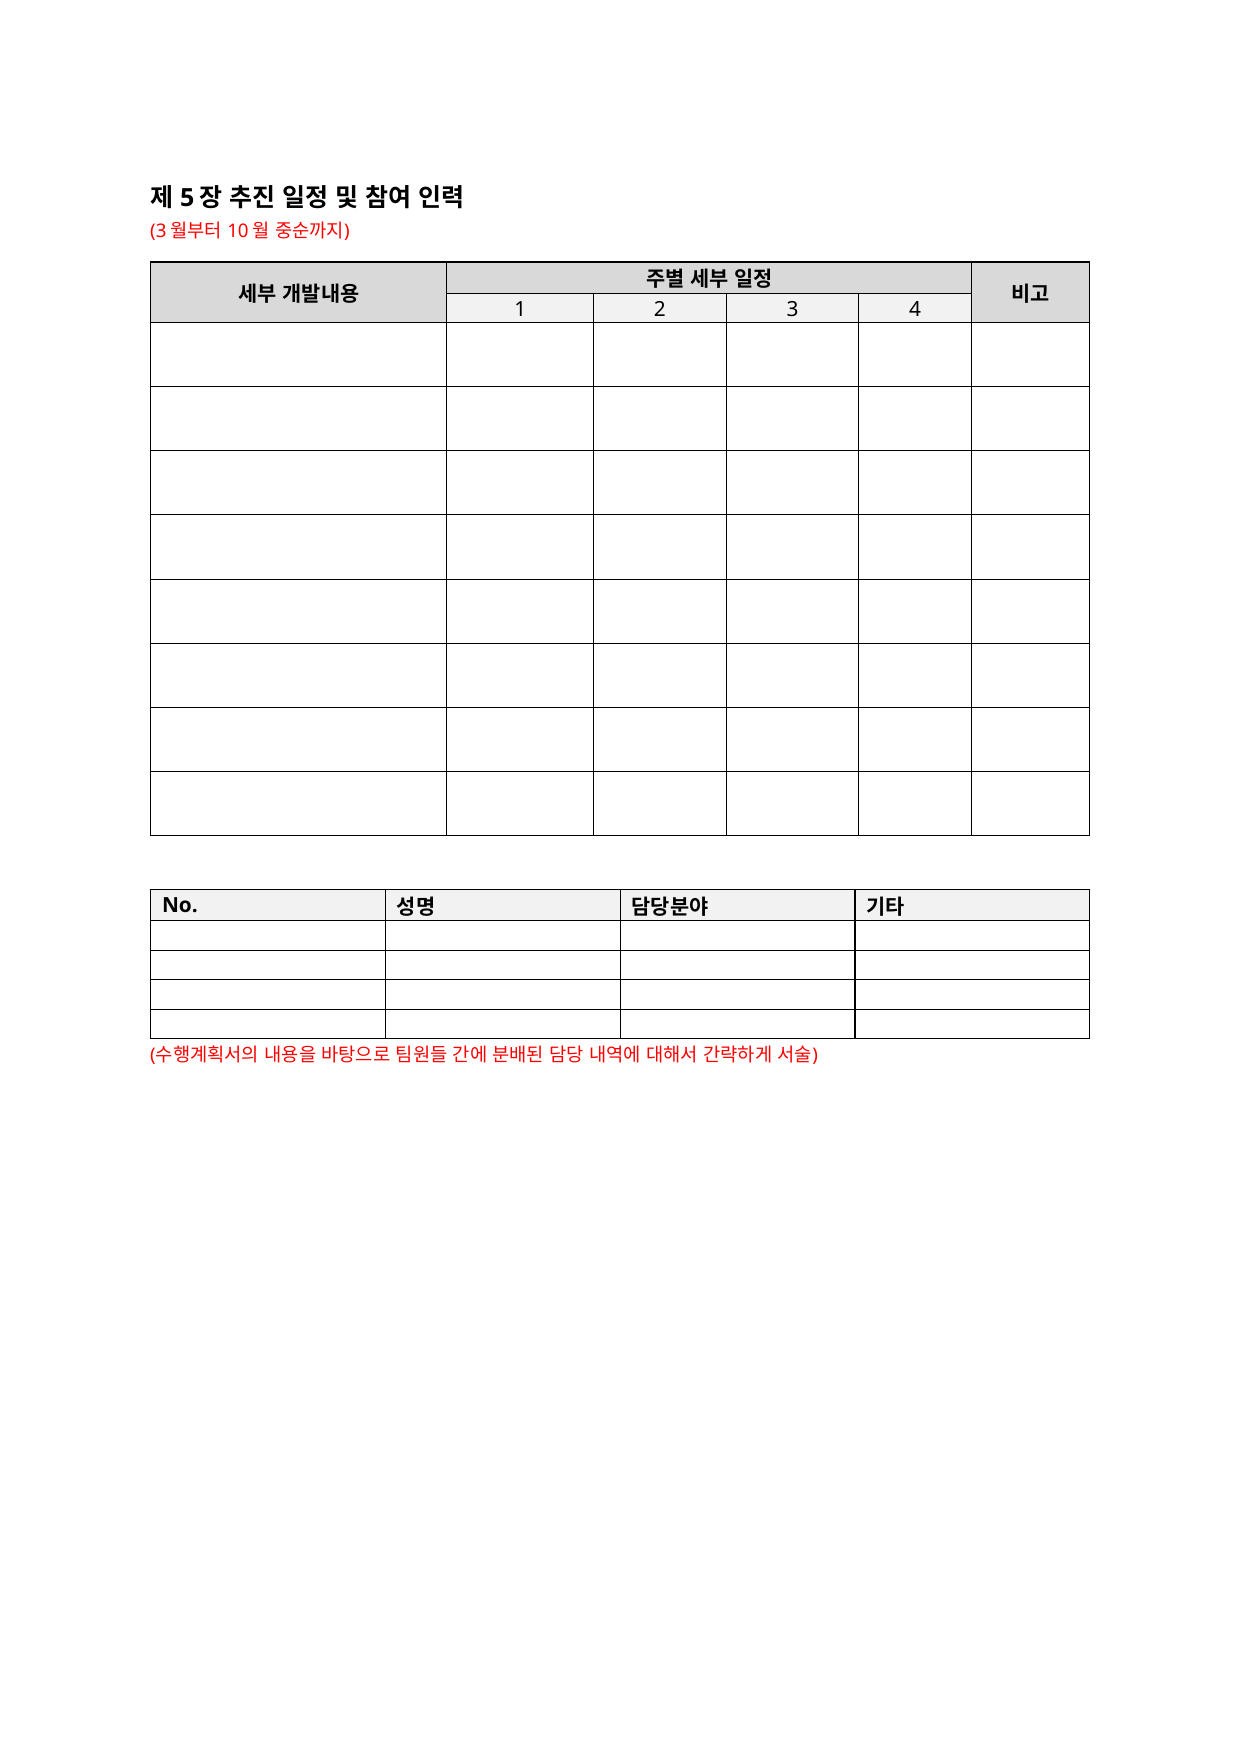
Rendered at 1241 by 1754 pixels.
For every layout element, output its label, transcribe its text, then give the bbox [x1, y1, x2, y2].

table_cell [594, 772, 726, 835]
table_cell [386, 921, 620, 950]
table_cell 2 [594, 294, 726, 322]
table_cell [151, 580, 446, 642]
table_cell [151, 1010, 385, 1038]
table_cell [151, 451, 446, 514]
table_cell [727, 580, 858, 642]
table_cell [972, 387, 1089, 450]
table_cell [594, 644, 726, 707]
table_cell [972, 515, 1089, 578]
table_cell 3 [727, 294, 858, 322]
table_cell [972, 580, 1089, 642]
table_header 세부 개발내용 [151, 263, 446, 322]
table_cell [151, 980, 385, 1009]
table_cell [386, 951, 620, 979]
table_cell [856, 1010, 1089, 1038]
text (수행계획서의 내용을 바탕으로 팀원들 간에 분배된 담당 내역에 대해서 간략하게 서술) [150, 1039, 1090, 1067]
table_cell [447, 515, 593, 578]
table_cell [856, 980, 1089, 1009]
table_cell [447, 772, 593, 835]
table_cell [594, 387, 726, 450]
table_cell [447, 644, 593, 707]
table_cell [856, 951, 1089, 979]
table_cell [151, 921, 385, 950]
table_cell [151, 951, 385, 979]
table_cell [447, 451, 593, 514]
table_cell [151, 644, 446, 707]
table_header 성명 [386, 890, 620, 920]
table_cell [594, 708, 726, 771]
table_cell [972, 323, 1089, 386]
table_cell [386, 1010, 620, 1038]
table_cell [621, 951, 854, 979]
table_cell [621, 1010, 854, 1038]
table_cell [859, 644, 971, 707]
table_header 주별 세부 일정 [447, 263, 971, 293]
table_cell [859, 708, 971, 771]
table_cell [621, 980, 854, 1009]
table_cell [727, 323, 858, 386]
table_cell 4 [859, 294, 971, 322]
table_cell [859, 515, 971, 578]
table_cell [151, 772, 446, 835]
table_cell [447, 387, 593, 450]
table_cell [859, 387, 971, 450]
table_cell [859, 580, 971, 642]
table_cell [594, 323, 726, 386]
table_cell [447, 580, 593, 642]
table_cell [972, 644, 1089, 707]
table_cell [151, 323, 446, 386]
table_cell [151, 387, 446, 450]
table_header 기타 [856, 890, 1089, 920]
table_header No. [151, 890, 385, 920]
text 제 5장 추진 일정 및 참여 인력 (3월부터 10월 중순까지) [150, 177, 1090, 243]
table_cell [594, 515, 726, 578]
table_cell [856, 921, 1089, 950]
table_cell [727, 387, 858, 450]
table_cell [859, 772, 971, 835]
table_cell [727, 515, 858, 578]
table_cell [727, 451, 858, 514]
table_cell [621, 921, 854, 950]
table_cell [386, 980, 620, 1009]
table_cell [859, 451, 971, 514]
table_cell [727, 644, 858, 707]
table_cell [594, 580, 726, 642]
table_cell [972, 772, 1089, 835]
table_header 비고 [972, 263, 1089, 322]
table_cell [727, 708, 858, 771]
table_cell [447, 708, 593, 771]
table_cell [859, 323, 971, 386]
table_cell [972, 451, 1089, 514]
table_cell 1 [447, 294, 593, 322]
table_cell [594, 451, 726, 514]
table_cell [151, 708, 446, 771]
table_cell [972, 708, 1089, 771]
table_cell [151, 515, 446, 578]
table_header 담당분야 [621, 890, 854, 920]
table_cell [727, 772, 858, 835]
table_cell [447, 323, 593, 386]
